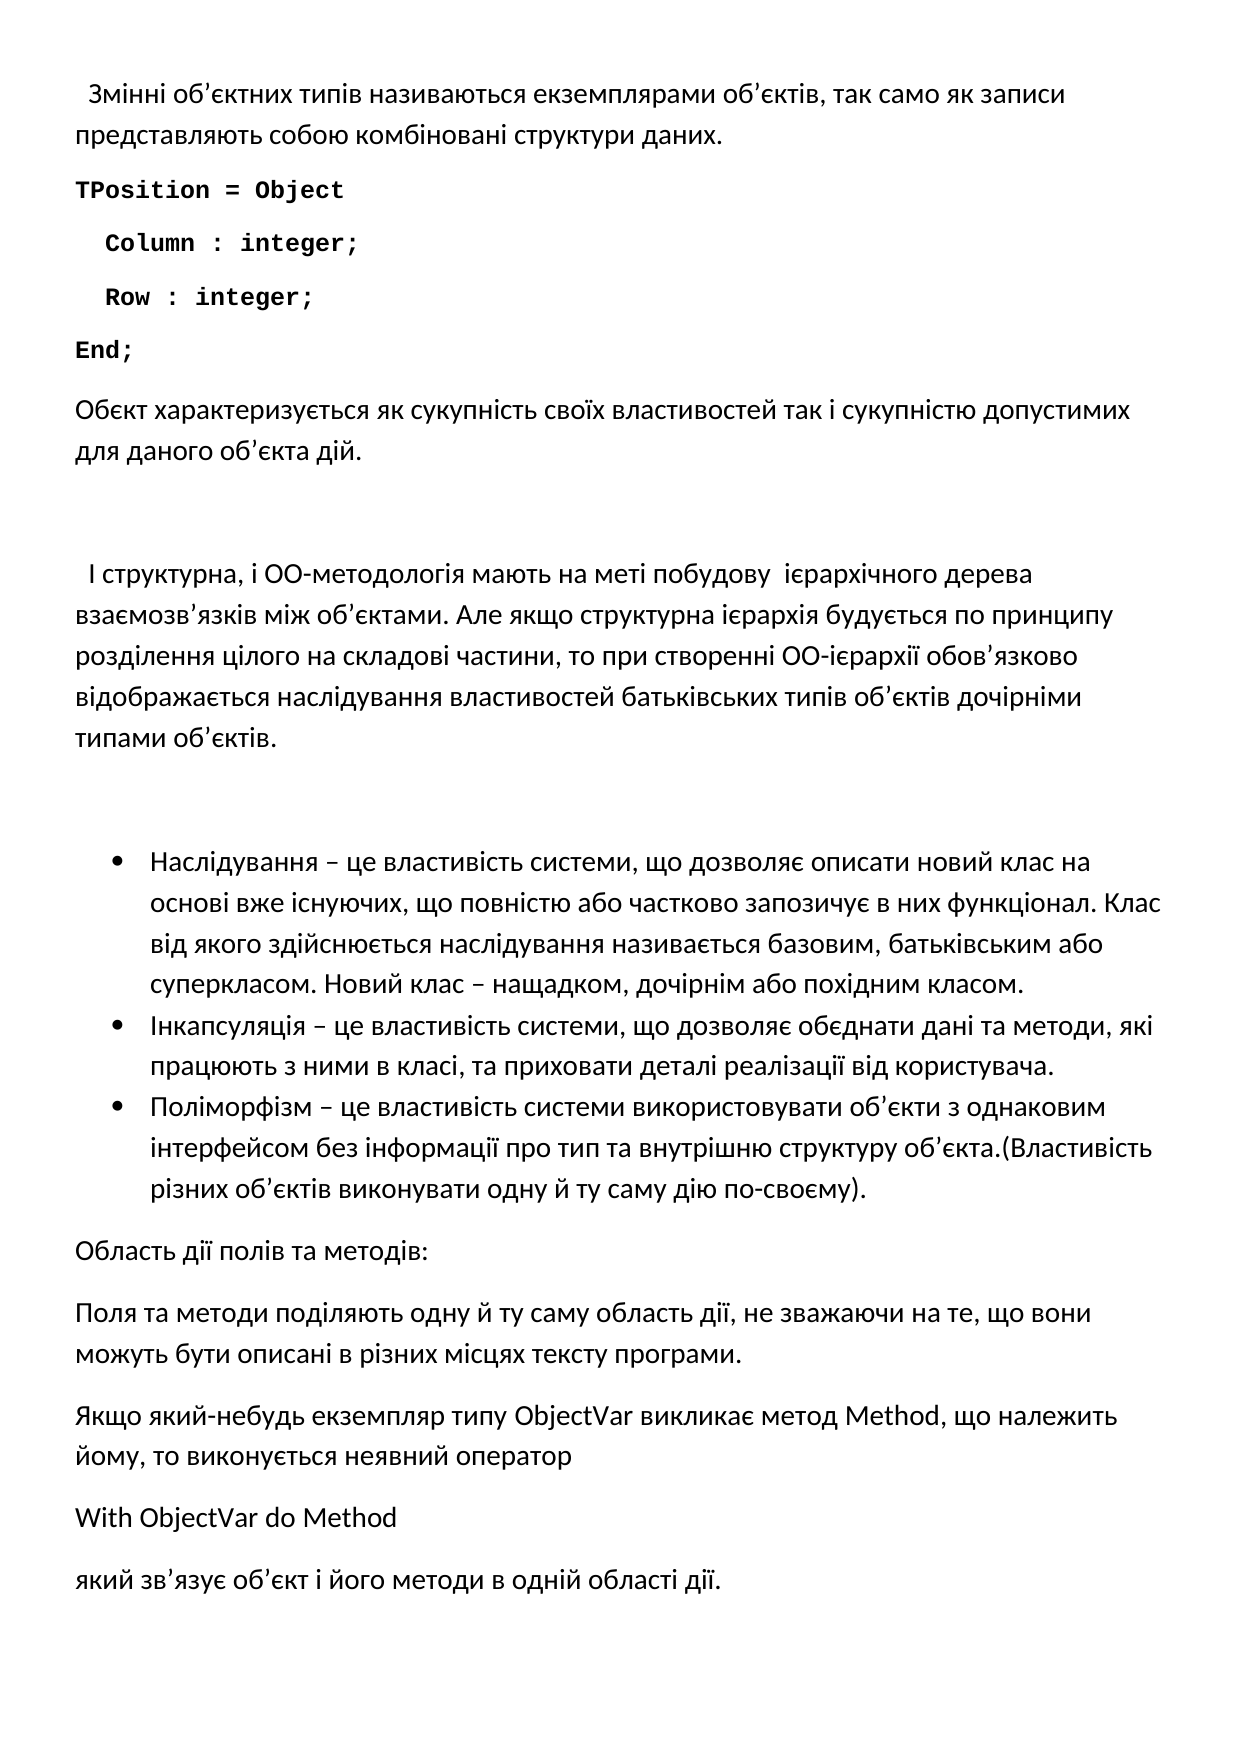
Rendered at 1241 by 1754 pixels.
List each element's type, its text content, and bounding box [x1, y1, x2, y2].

text Column : integer; [75, 231, 1165, 259]
text End; [75, 338, 1165, 366]
list Інкапсуляція – це властивість системи, що дозволяє обєднати дані та методи, які працюють з ними в класі, та приховати деталі реалізації від користувача. [112, 1007, 1165, 1083]
text І структурна, і ОО-методологія мають на меті побудову ієрархічного дерева взаємозв’язків між об’єктами. Але якщо структурна ієрархія будується по принципу розділення цілого на складові частини, то при створенні ОО-ієрархії обов’язково відображається наслідування властивостей батьківських типів об’єктів дочірніми типами об’єктів. [75, 556, 1165, 755]
text Змінні об’єктних типів називаються екземплярами об’єктів, так само як записи представляють собою комбіновані структури даних. [75, 75, 1165, 152]
text який зв’язує об’єкт і його методи в одній області дії. [75, 1561, 1165, 1597]
text Row : integer; [75, 284, 1165, 313]
list Наслідування – це властивість системи, що дозволяє описати новий клас на основі вже існуючих, що повністю або частково запозичує в них функціонал. Клас від якого здійснюється наслідування називається базовим, батьківським або суперкласом. Новий клас – нащадком, дочірнім або похідним класом. [112, 843, 1165, 1001]
list Поліморфізм – це властивість системи використовувати об’єкти з однаковим інтерфейсом без інформації про тип та внутрішню структуру об’єкта.(Властивість різних об’єктів виконувати одну й ту саму дію по-своєму). [112, 1088, 1165, 1206]
text TPosition = Object [75, 178, 1165, 206]
text Якщо який-небудь екземпляр типу ObjectVar викликає метод Method, що належить йому, то виконується неявний оператор [75, 1397, 1165, 1473]
text With ObjectVar do Method [75, 1499, 1165, 1535]
text Обєкт характеризується як сукупність своїх властивостей так і сукупністю допустимих для даного об’єкта дій. [75, 391, 1165, 468]
text Поля та методи поділяють одну й ту саму область дії, не зважаючи на те, що вони можуть бути описані в різних місцях тексту програми. [75, 1294, 1165, 1370]
text Область дії полів та методів: [75, 1232, 1165, 1268]
